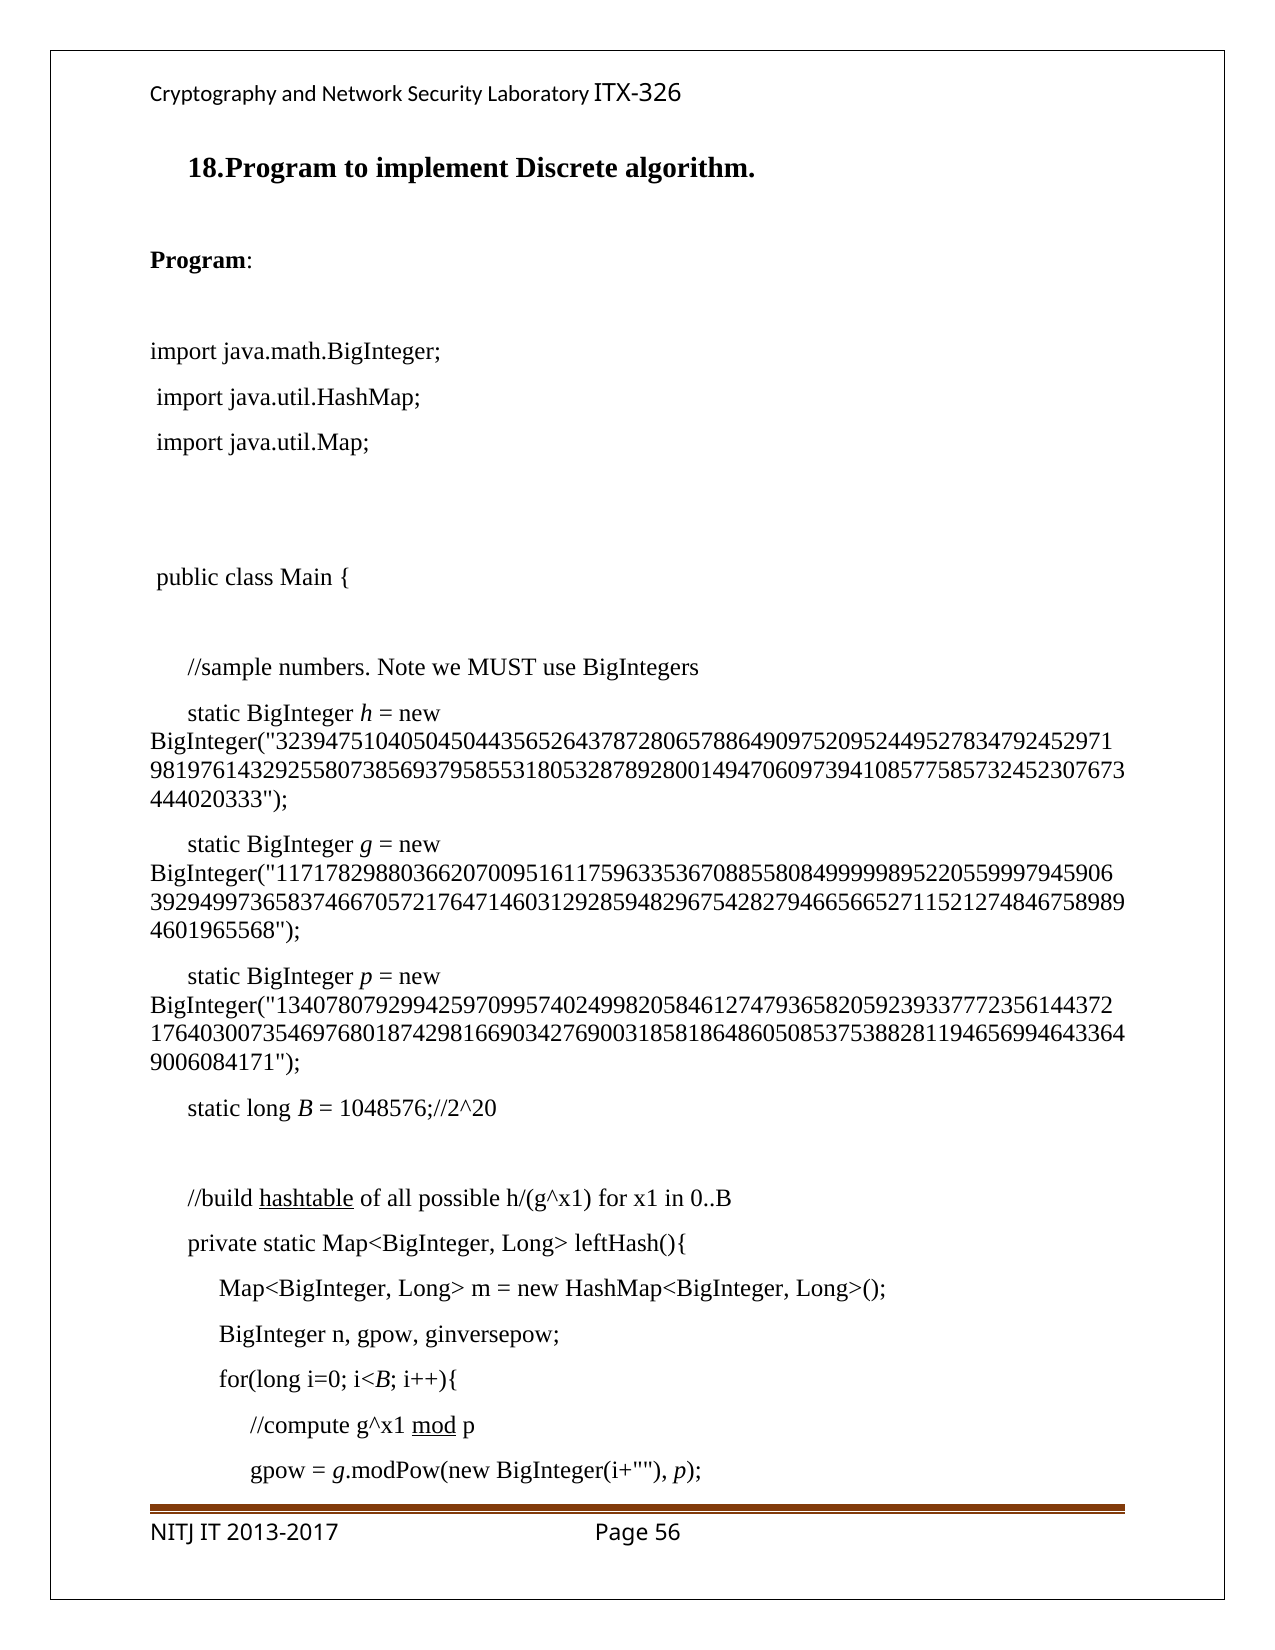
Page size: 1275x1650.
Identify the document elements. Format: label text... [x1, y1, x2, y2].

text Program: [150, 246, 1125, 274]
text import java.math.BigInteger; [150, 336, 1125, 365]
text gpow = g.modPow(new BigInteger(i+""), p); [150, 1455, 1125, 1484]
text static BigInteger g = new BigInteger("11717829880366207009516117596335367088558084999998952205599979459063929499736583746670572176471460312928594829675428279466566527115212748467589894601965568"); [150, 829, 1125, 944]
text //sample numbers. Note we MUST use BigIntegers [150, 652, 1125, 681]
text static BigInteger h = new BigInteger("3239475104050450443565264378728065788649097520952449527834792452971981976143292558073856937958553180532878928001494706097394108577585732452307673444020333"); [150, 698, 1125, 813]
text import java.util.HashMap; [150, 382, 1125, 411]
text static long B = 1048576;//2^20 [150, 1093, 1125, 1121]
text public class Main { [150, 562, 1125, 591]
text //build hashtable of all possible h/(g^x1) for x1 in 0..B [150, 1183, 1125, 1211]
text private static Map<BigInteger, Long> leftHash(){ [150, 1228, 1125, 1257]
text BigInteger n, gpow, ginversepow; [150, 1319, 1125, 1348]
text for(long i=0; i<B; i++){ [150, 1364, 1125, 1393]
list Program to implement Discrete algorithm. [187, 150, 1125, 183]
text static BigInteger p = new BigInteger("13407807929942597099574024998205846127479365820592393377723561443721764030073546976801874298166903427690031858186486050853753882811946569946433649006084171"); [150, 961, 1125, 1076]
text import java.util.Map; [150, 427, 1125, 456]
text //compute g^x1 mod p [150, 1410, 1125, 1438]
text Map<BigInteger, Long> m = new HashMap<BigInteger, Long>(); [150, 1273, 1125, 1302]
